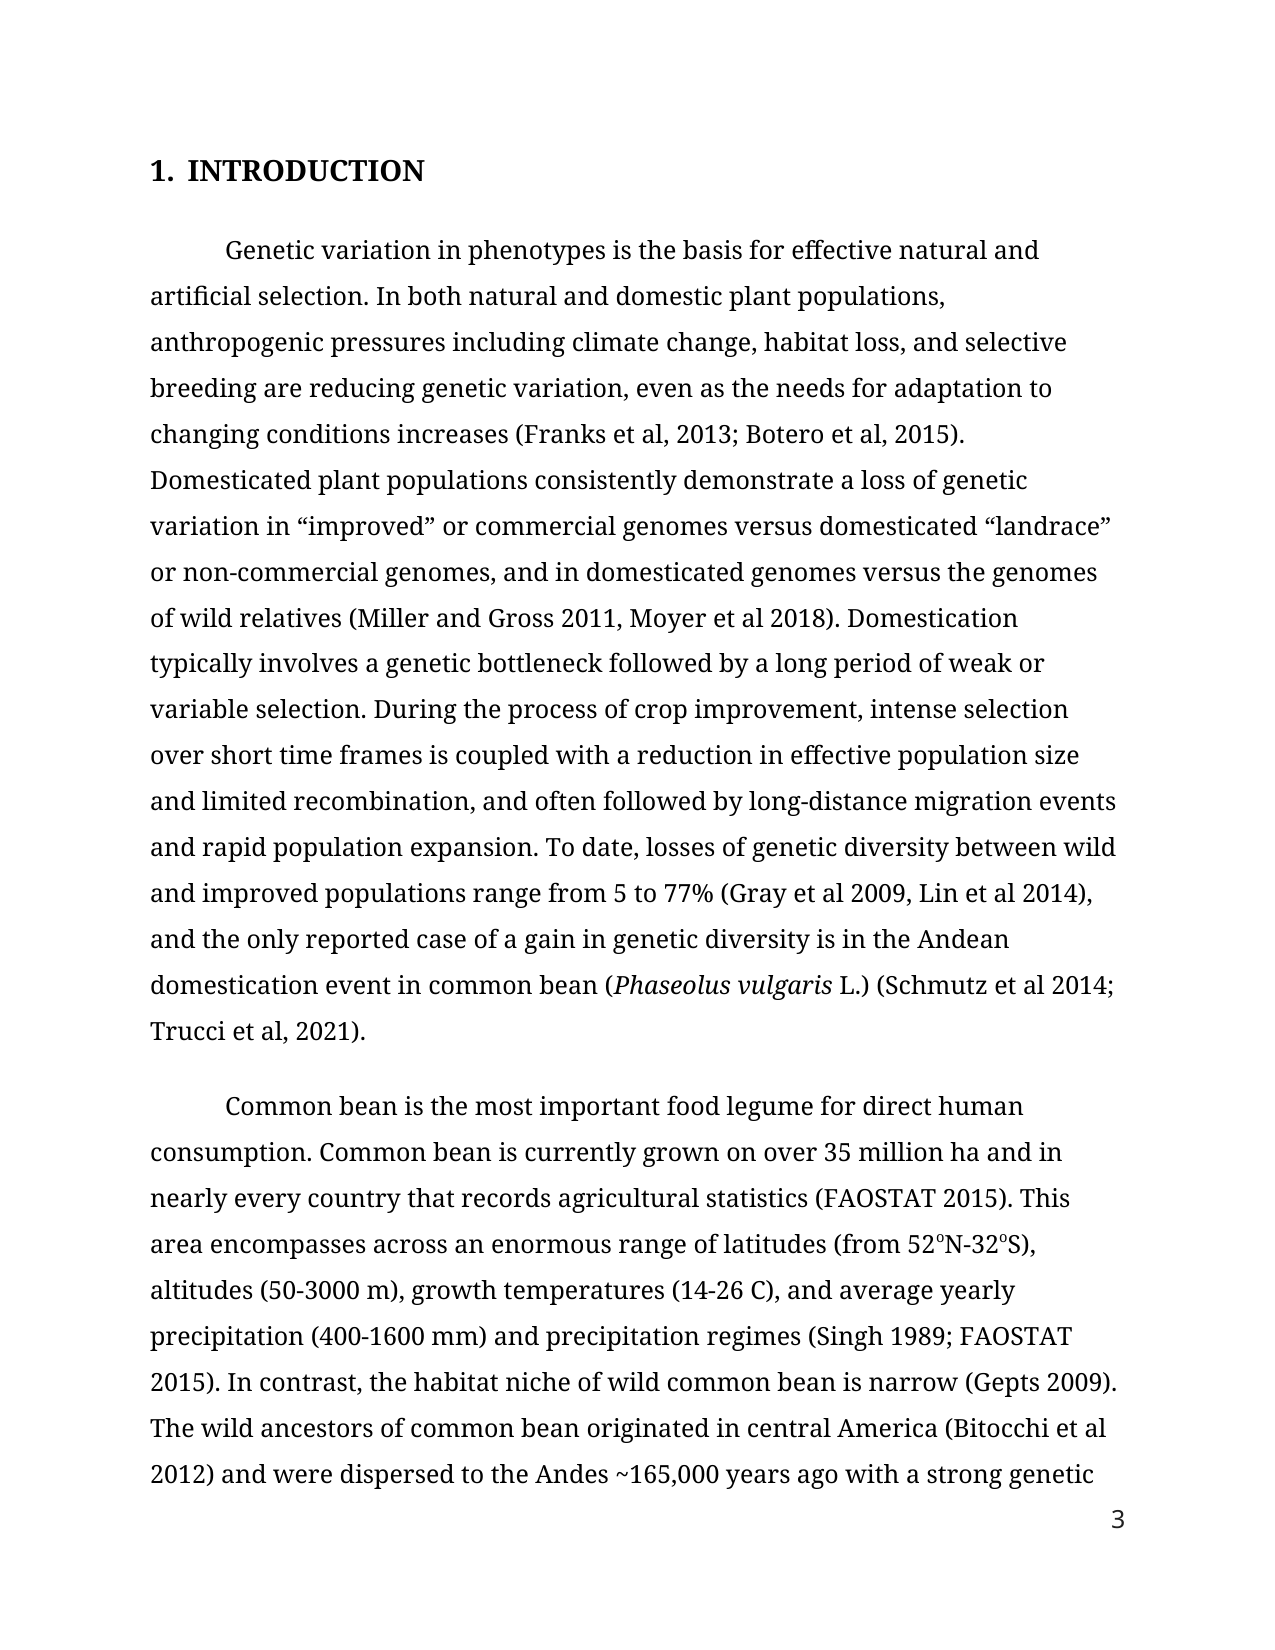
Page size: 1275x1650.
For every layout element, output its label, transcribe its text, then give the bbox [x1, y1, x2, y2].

text Genetic variation in phenotypes is the basis for effective natural and artificial selection. consistent loss of genetic variation “improved” or commercial genomes domesticated “landrace” or non-commercial genomes, and domesticated genomes the genomes of wild relatives (Miller and Gross 2011, Moyer et al 2018). Domestication typically involves a genetic bottleneck followed by a long period of weak or variable selection. During the process of crop improvement, intense selection over short time frames is coupled with a reduction in effective population size and limited recombination, and often followed by long-distance migration events and rapid population expansion. To date, losses of genetic diversity between wild and improved populations range from 5 to 77% (Gray et al 2009, Lin et al 2014), and the only reported case of a gain in genetic diversity is in the Andean domestication event in common bean (Schmutz et al 2014; Trucci et al, 2021). [150, 233, 1125, 1048]
subtitle INTRODUCTION [150, 150, 1125, 190]
